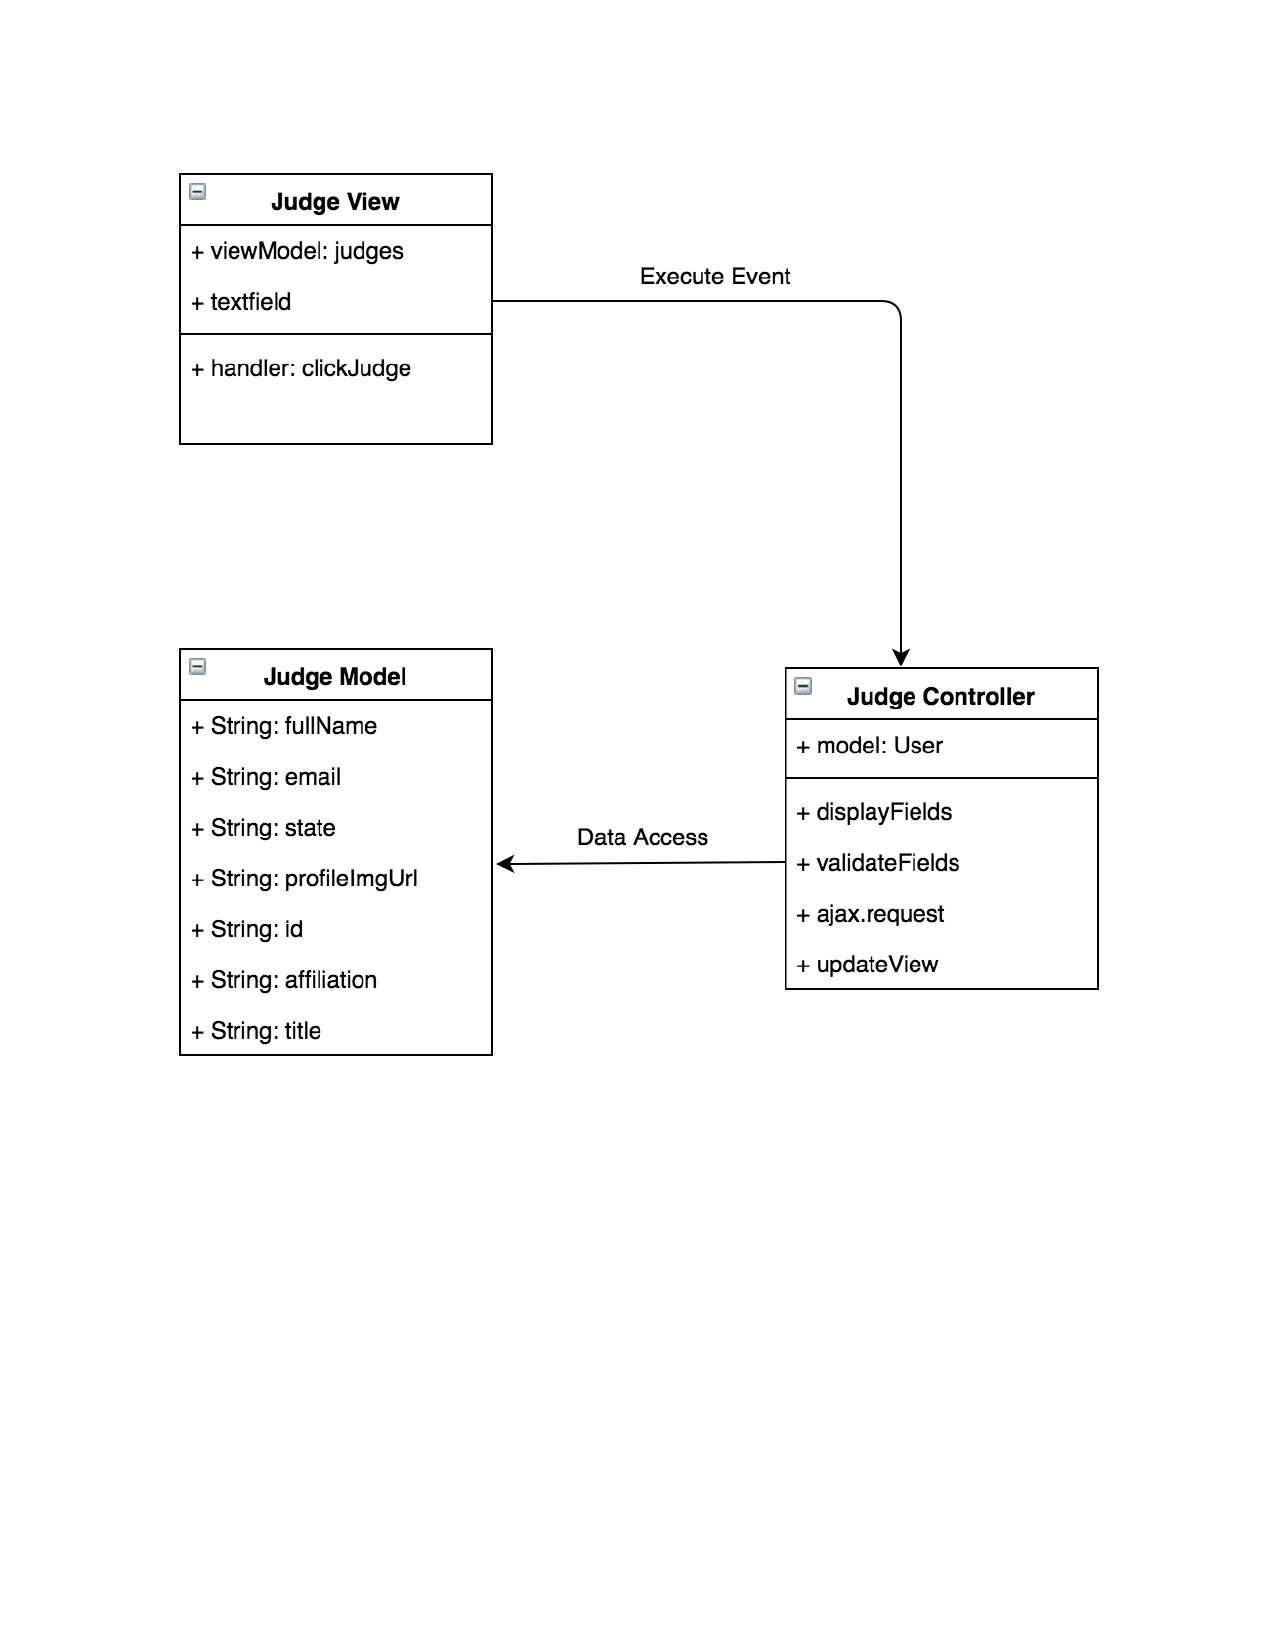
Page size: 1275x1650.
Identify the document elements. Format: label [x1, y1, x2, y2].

picture [150, 150, 1125, 1096]
